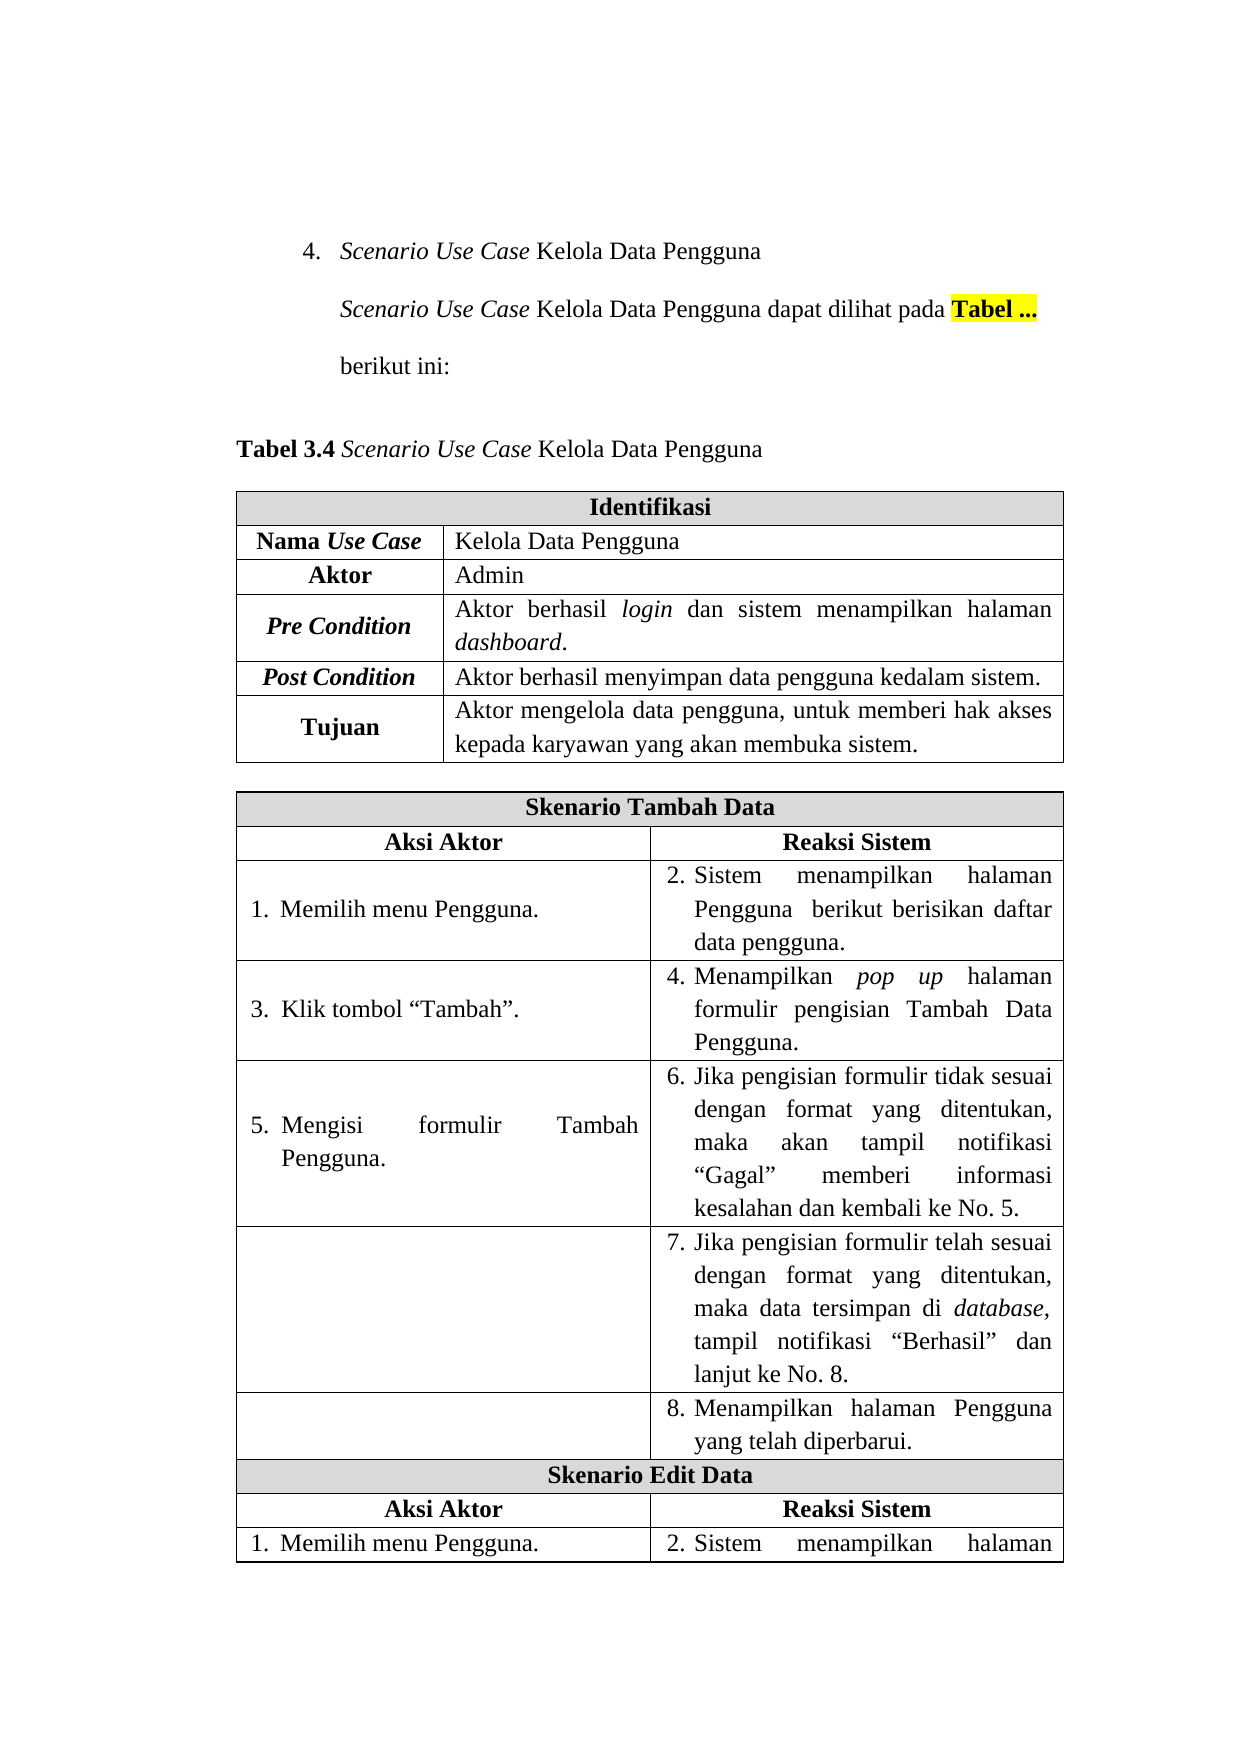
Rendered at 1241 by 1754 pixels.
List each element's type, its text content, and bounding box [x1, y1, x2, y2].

table_cell Admin [444, 560, 1063, 593]
table_cell Kelola Data Pengguna [444, 526, 1063, 559]
table_cell [237, 1393, 650, 1459]
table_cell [237, 1528, 650, 1561]
table_cell Aksi Aktor [237, 827, 650, 859]
table_cell Mengisi formulir Tambah Pengguna. [237, 1061, 650, 1226]
table_cell Pre Condition [237, 595, 443, 661]
table_cell Jika pengisian formulir telah sesuai dengan format yang ditentukan, maka data tersimpan di database, tampil notifikasi “Berhasil” dan lanjut ke No. 8. [651, 1227, 1063, 1392]
table_header Skenario Tambah Data [237, 793, 1063, 826]
table_cell Menampilkan pop up halaman formulir pengisian Tambah Data Pengguna. [651, 961, 1063, 1060]
table_cell Tujuan [237, 696, 443, 762]
table_cell Aktor berhasil menyimpan data pengguna kedalam sistem. [444, 662, 1063, 694]
table_cell Klik tombol “Tambah”. [237, 961, 650, 1060]
table_cell Jika pengisian formulir tidak sesuai dengan format yang ditentukan, maka akan tampil notifikasi “Gagal” memberi informasi kesalahan dan kembali ke No. 5. [651, 1061, 1063, 1226]
table_cell Aktor [237, 560, 443, 593]
table_cell Aktor berhasil login dan sistem menampilkan halaman dashboard. [444, 595, 1063, 661]
table_cell Nama Use Case [237, 526, 443, 559]
table_cell Memilih menu Pengguna. [237, 861, 650, 960]
table_cell Post Condition [237, 662, 443, 694]
table_cell Skenario Edit Data [237, 1460, 1063, 1493]
table_cell Reaksi Sistem [651, 1494, 1063, 1527]
table_cell Reaksi Sistem [651, 827, 1063, 859]
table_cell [651, 1528, 1063, 1561]
table_cell [237, 1227, 650, 1392]
table_cell Menampilkan halaman Pengguna yang telah diperbarui. [651, 1393, 1063, 1459]
table_cell Aksi Aktor [237, 1494, 650, 1527]
list Scenario Use Case Kelola Data Pengguna [302, 236, 1063, 265]
table_header Identifikasi [237, 492, 1063, 525]
table_cell Aktor mengelola data pengguna, untuk memberi hak akses kepada karyawan yang akan membuka sistem. [444, 696, 1063, 762]
list Scenario Use Case Kelola Data Pengguna dapat dilihat pada Tabel ... berikut ini: [340, 294, 1063, 380]
table_cell Sistem menampilkan halaman Pengguna berikut berisikan daftar data pengguna. [651, 861, 1063, 960]
